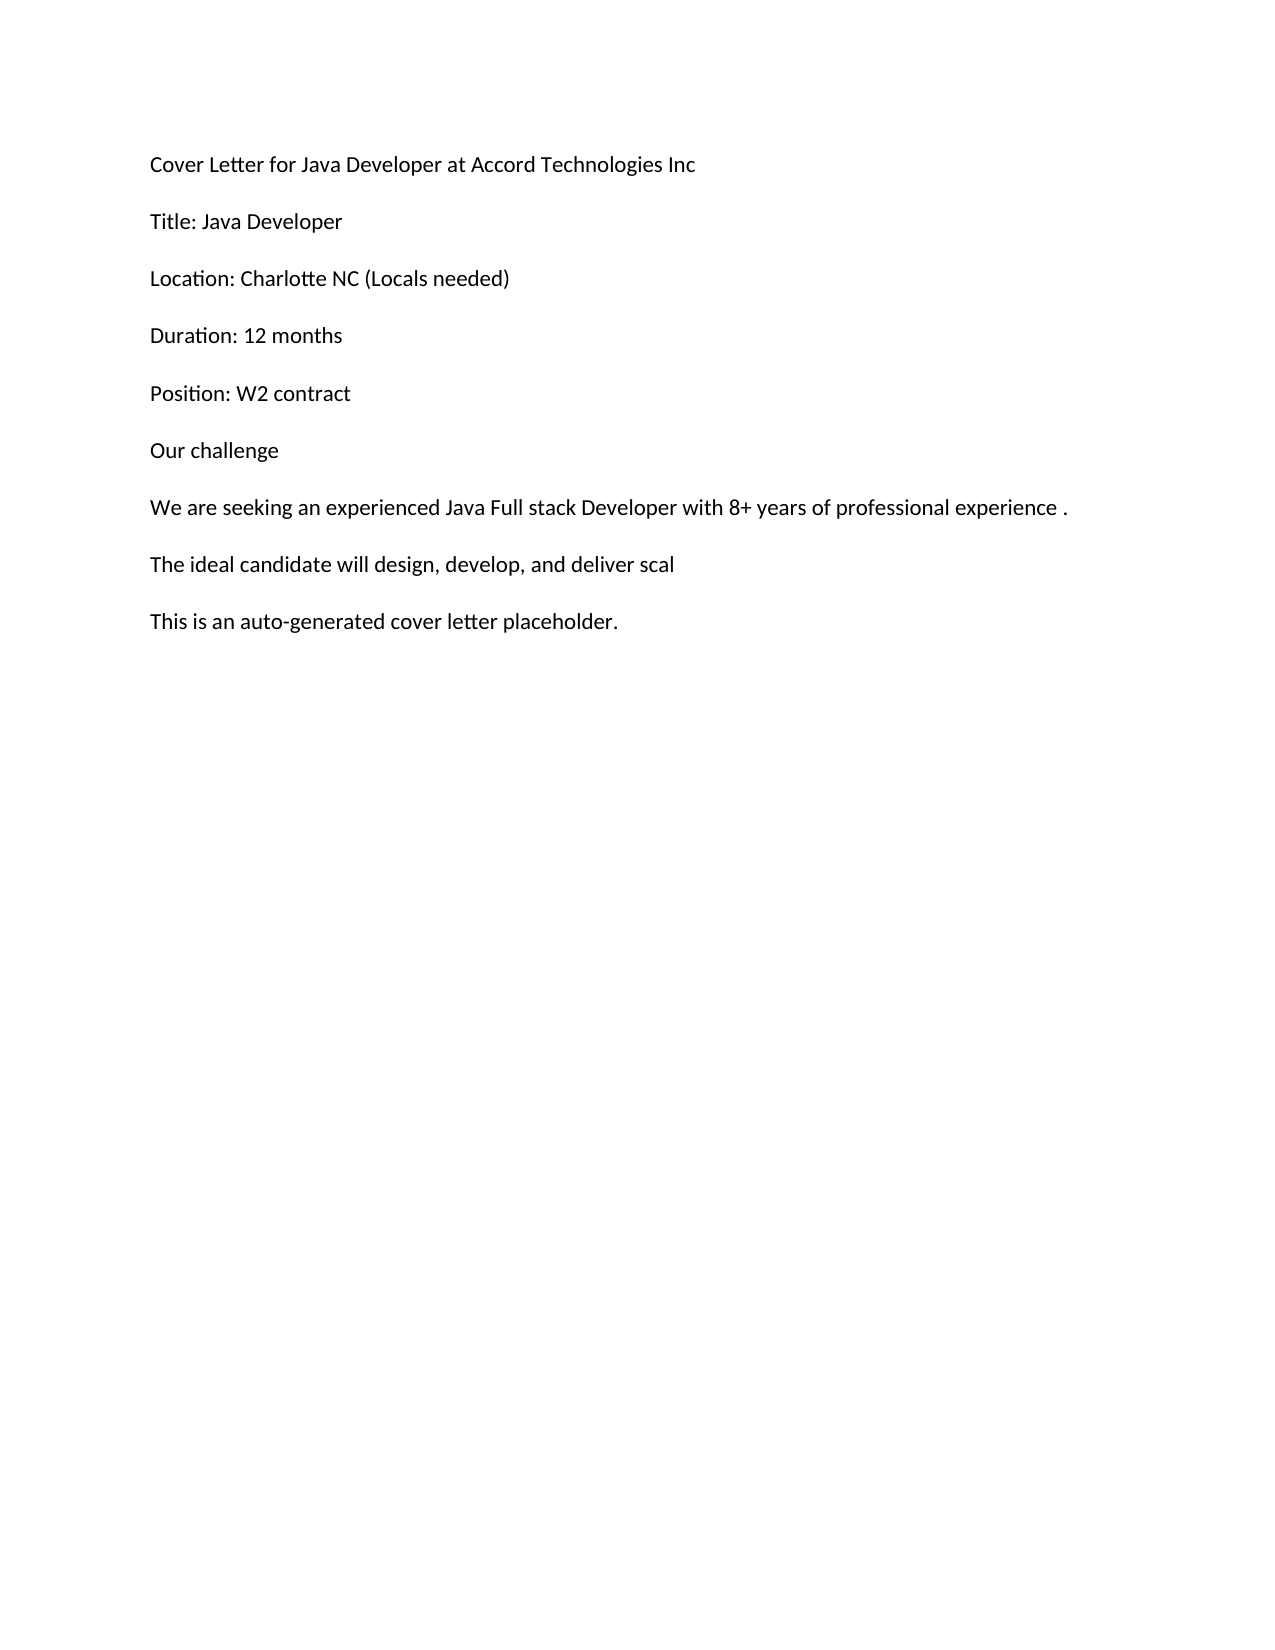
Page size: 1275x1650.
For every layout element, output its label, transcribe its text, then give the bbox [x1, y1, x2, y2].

text Duration: 12 months [150, 322, 1125, 349]
text The ideal candidate will design, develop, and deliver scal [150, 550, 1125, 578]
text Cover Letter for Java Developer at Accord Technologies Inc [150, 150, 1125, 178]
text Our challenge [150, 436, 1125, 464]
text Title: Java Developer [150, 207, 1125, 235]
text Location: Charlotte NC (Locals needed) [150, 264, 1125, 292]
text This is an auto-generated cover letter placeholder. [150, 607, 1125, 636]
text Position: W2 contract [150, 379, 1125, 407]
text We are seeking an experienced Java Full stack Developer with 8+ years of professional experience . [150, 493, 1125, 521]
